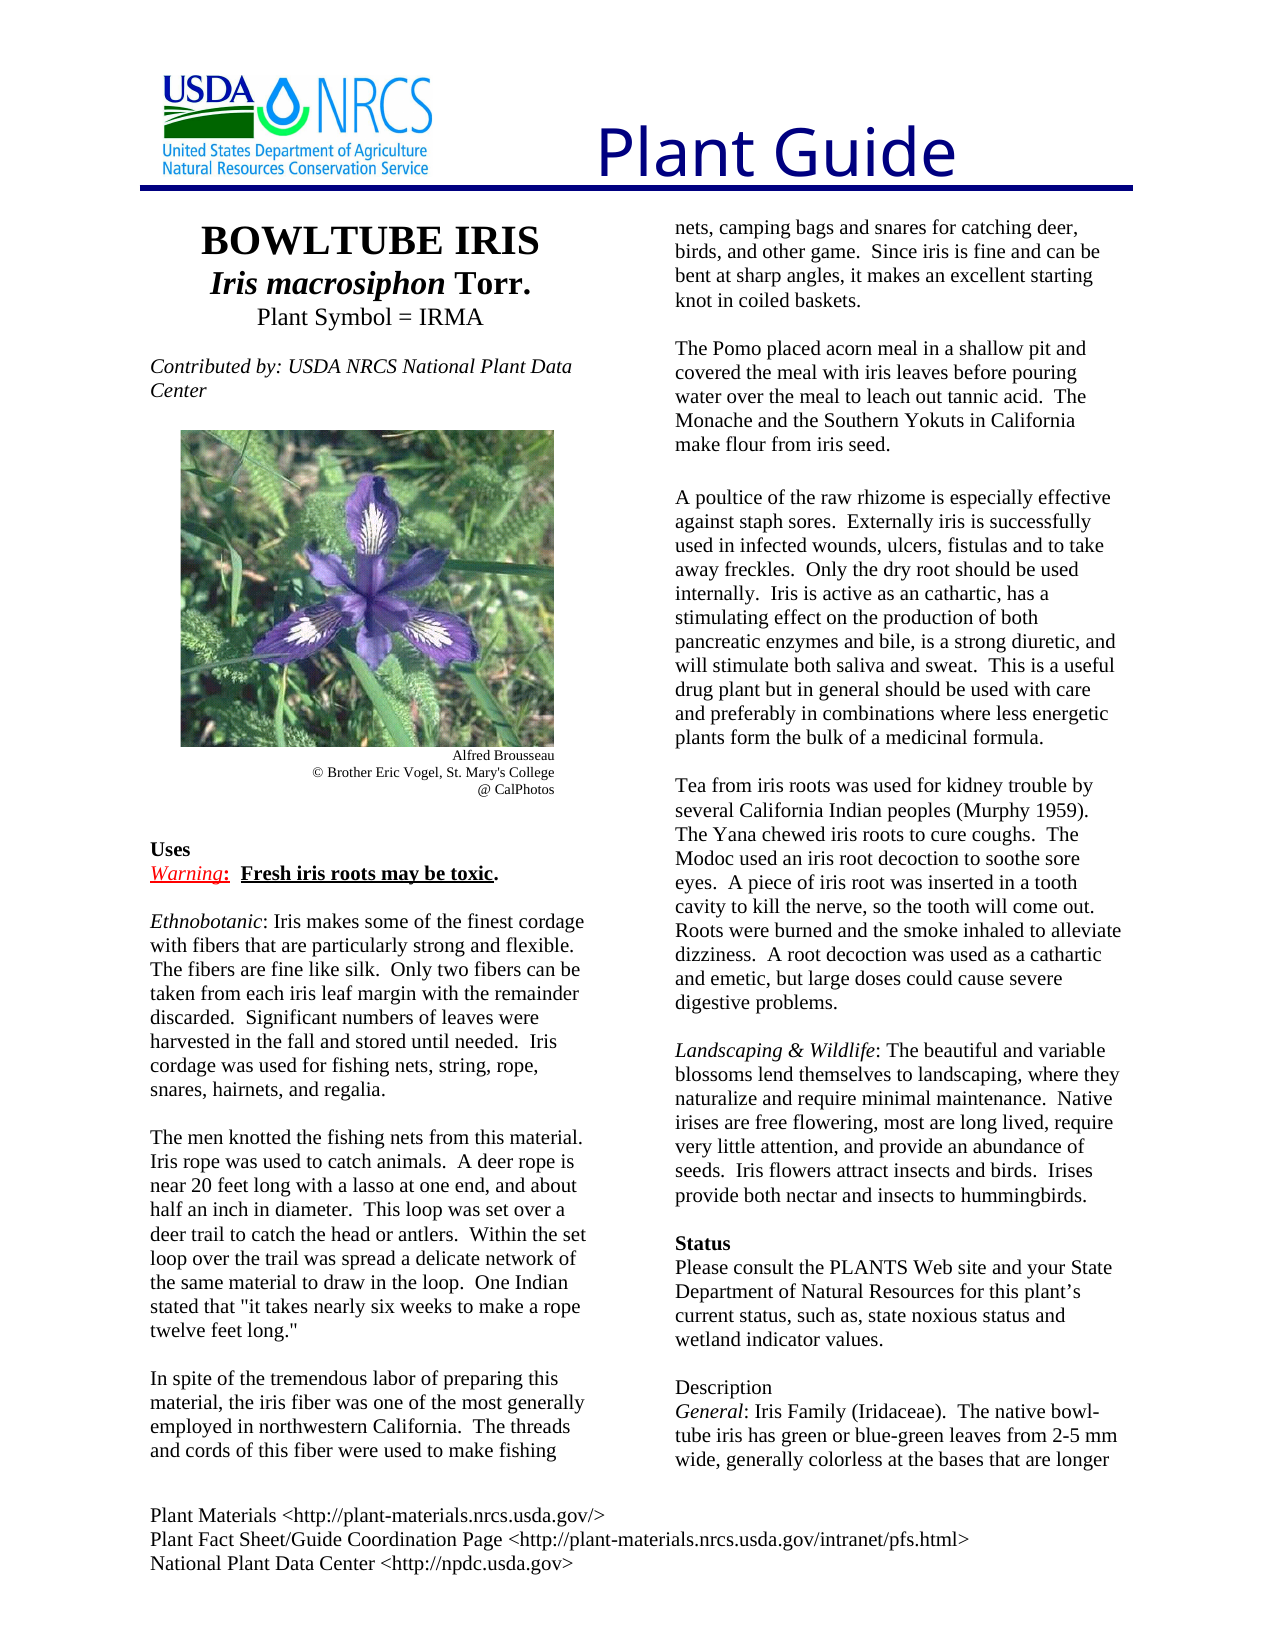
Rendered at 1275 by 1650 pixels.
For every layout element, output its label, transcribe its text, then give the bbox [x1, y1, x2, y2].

text Contributed by: [150, 354, 600, 402]
text The men knotted the fishing nets from this material. Iris rope was used to catch animals. A deer rope is near 20 feet long with a lasso at one end, and about half an inch in diameter. This loop was set over a deer trail to catch the head or antlers. Within the set loop over the trail was spread a delicate network of the same material to draw in the loop. One Indian stated that "it takes nearly six weeks to make a rope twelve feet long." [150, 1125, 600, 1342]
text Ethnobotanic: Iris makes some of the finest cordage with fibers that are particularly strong and flexible. The fibers are fine like silk. Only two fibers can be taken from each iris leaf margin with the remainder discarded. Significant numbers of leaves were harvested in the fall and stored until needed. Iris cordage was used for fishing nets, string, rope, snares, hairnets, and regalia. [150, 909, 600, 1101]
text Please consult the PLANTS Web site and your State Department of Natural Resources for this plant’s current status, such as, state noxious status and wetland indicator values. [675, 1255, 1125, 1351]
table_cell Iris macrosiphon Torr. [141, 263, 600, 302]
text In spite of the tremendous labor of preparing this material, the iris fiber was one of the most generally employed in northwestern . The threads and cords of this fiber were used to make fishing nets, camping bags and snares for catching deer, birds, and other game. Since iris is fine and can be bent at sharp angles, it makes an excellent starting knot in coiled baskets. [675, 215, 1125, 312]
subtitle Status [675, 1231, 1125, 1255]
subtitle Uses [150, 836, 600, 861]
picture [180, 430, 554, 747]
text The Pomo placed acorn meal in a shallow pit and covered the meal with iris leaves before pouring water over the meal to leach out tannic acid. The Monache and the Southern Yokuts in make flour from iris seed. [675, 336, 1125, 485]
text A poultice of the raw rhizome is especially effective against staph sores. Externally iris is successfully used in infected wounds, ulcers, fistulas and to take away freckles. Only the dry root should be used internally. Iris is active as an cathartic, has a stimulating effect on the production of both pancreatic enzymes and bile, is a strong diuretic, and will stimulate both saliva and sweat. This is a useful drug plant but in general should be used with care and preferably in combinations where less energetic plants form the bulk of a medicinal formula. [675, 485, 1125, 749]
table_header bowltube iris [141, 215, 600, 263]
text In spite of the tremendous labor of preparing this material, the iris fiber was one of the most generally employed in northwestern . The threads and cords of this fiber were used to make fishing nets, camping bags and snares for catching deer, birds, and other game. Since iris is fine and can be bent at sharp angles, it makes an excellent starting knot in coiled baskets. [150, 1366, 600, 1462]
table_cell Plant Symbol = IRMA [141, 302, 600, 330]
text Warning: Fresh iris roots may be toxic. [150, 861, 600, 884]
picture [162, 75, 433, 177]
text Tea from iris roots was used for kidney trouble by several California Indian peoples (Murphy 1959). The chewed iris roots to cure coughs. The Modoc used an iris root decoction to soothe sore eyes. A piece of iris root was inserted in a tooth cavity to kill the nerve, so the tooth will come out. Roots were burned and the smoke inhaled to alleviate dizziness. A root decoction was used as a cathartic and emetic, but large doses could cause severe digestive problems. [675, 773, 1125, 1014]
text Landscaping & Wildlife: The beautiful and variable blossoms lend themselves to landscaping, where they naturalize and require minimal maintenance. Native irises are free flowering, most are long lived, require very little attention, and provide an abundance of seeds. Iris flowers attract insects and birds. Irises provide both nectar and insects to hummingbirds. [675, 1038, 1125, 1207]
